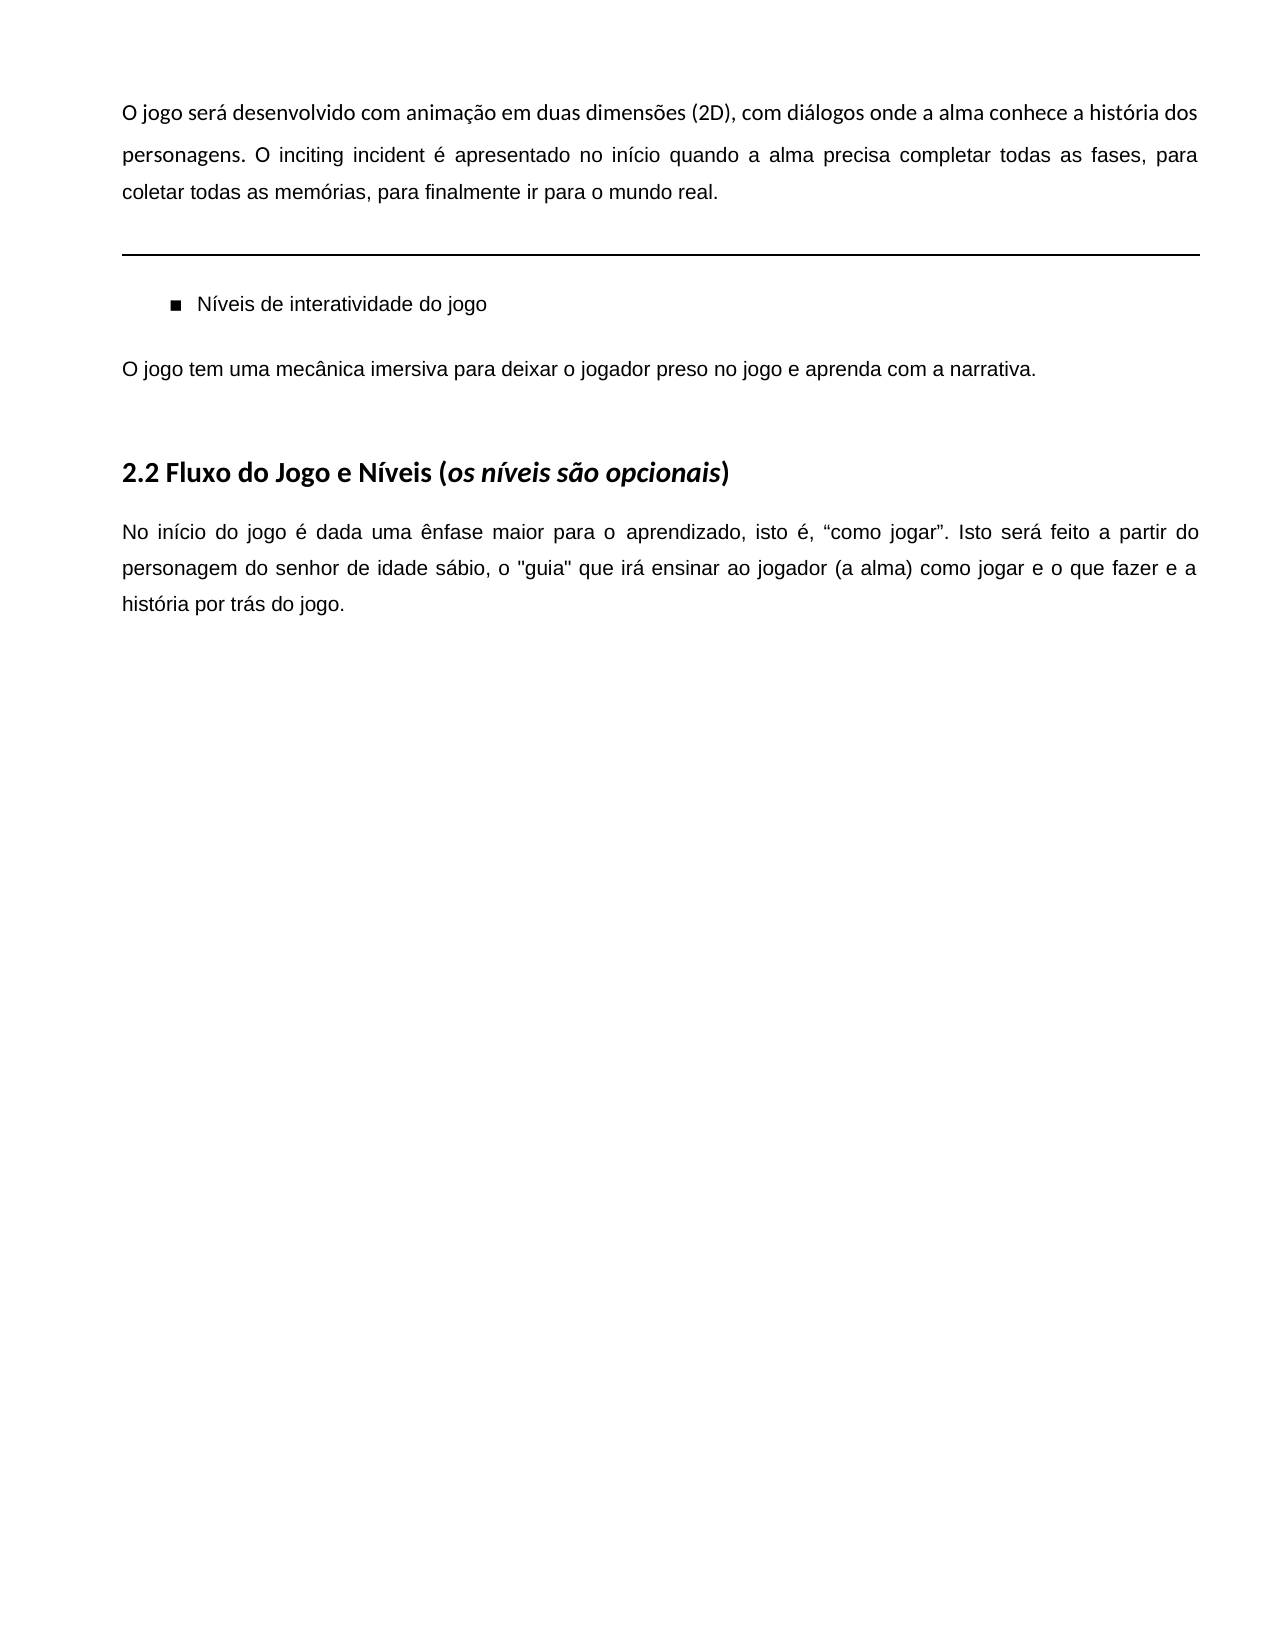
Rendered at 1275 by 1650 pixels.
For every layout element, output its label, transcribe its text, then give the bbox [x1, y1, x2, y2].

text No início do jogo é dada uma ênfase maior para o aprendizado, isto é, “como jogar”. Isto será feito a partir do personagem do senhor de idade sábio, o "guia" que irá ensinar ao jogador (a alma) como jogar e o que fazer e a história por trás do jogo. [122, 519, 1200, 615]
list Níveis de interatividade do jogo [169, 280, 1200, 323]
text O jogo tem uma mecânica imersiva para deixar o jogador preso no jogo e aprenda com a narrativa. [122, 357, 1200, 381]
text 2.2 Fluxo do Jogo e Níveis (os níveis são opcionais) [122, 454, 1200, 489]
text O jogo será desenvolvido com animação em duas dimensões (2D), com diálogos onde a alma conhece a história dos personagens. O inciting incident é apresentado no início quando a alma precisa completar todas as fases, para coletar todas as memórias, para finalmente ir para o mundo real. [122, 98, 1200, 204]
